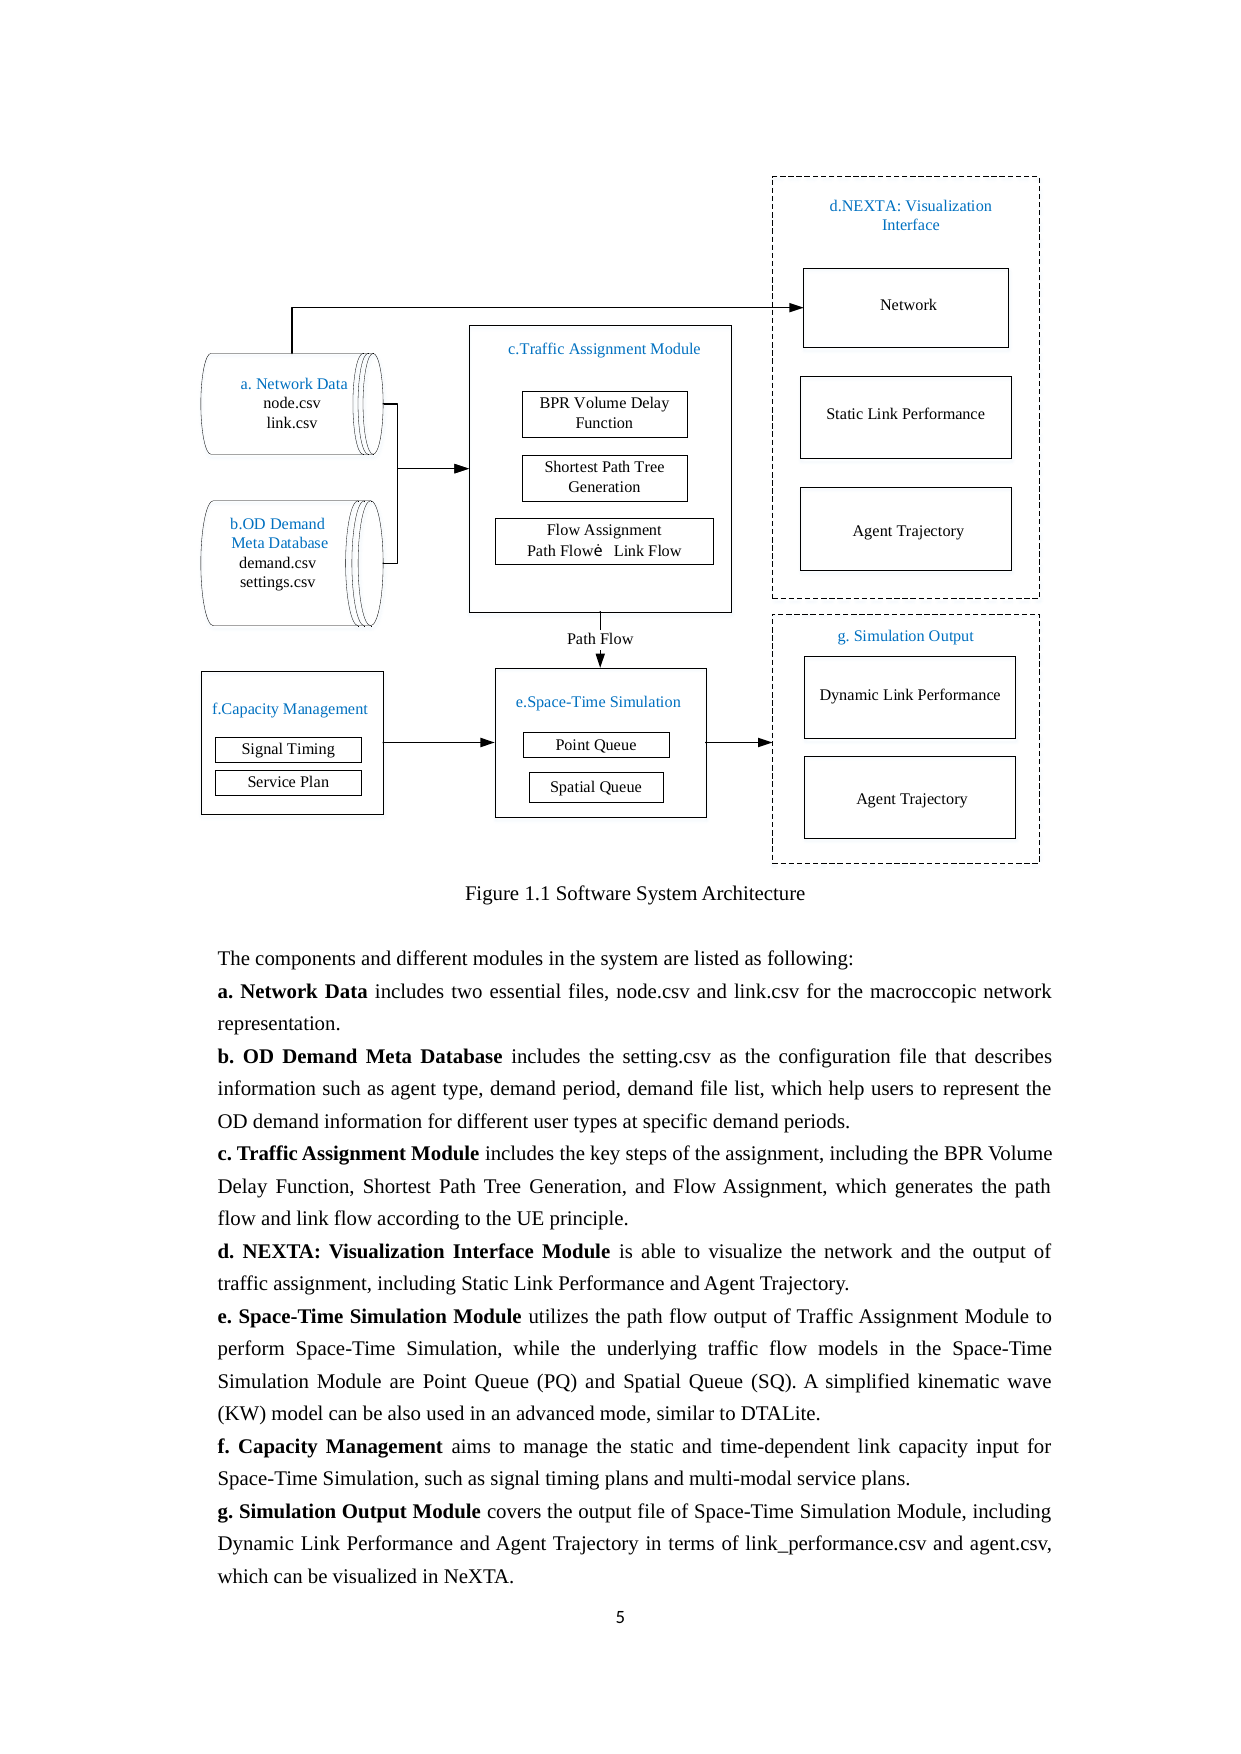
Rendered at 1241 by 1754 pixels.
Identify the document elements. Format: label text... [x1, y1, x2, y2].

text b. OD Demand Meta Database includes the setting.csv as the configuration file that describes information such as agent type, demand period, demand file list, which help users to represent the OD demand information for different user types at specific demand periods. [217, 1039, 1053, 1137]
text Figure 1.1 Software System Architecture [217, 877, 1053, 909]
text d. NEXTA: Visualization Interface Module is able to visualize the network and the output of traffic assignment, including Static Link Performance and Agent Trajectory. [217, 1234, 1053, 1299]
text f. Capacity Management aims to manage the static and time-dependent link capacity input for Space-Time Simulation, such as signal timing plans and multi-modal service plans. [217, 1429, 1053, 1494]
text The components and different modules in the system are listed as following: [217, 942, 1053, 974]
text a. Network Data includes two essential files, node.csv and link.csv for the macroccopic network representation. [217, 974, 1053, 1039]
text g. Simulation Output Module covers the output file of Space-Time Simulation Module, including Dynamic Link Performance and Agent Trajectory in terms of link_performance.csv and agent.csv, which can be visualized in NeXTA. [217, 1494, 1053, 1592]
text e. Space-Time Simulation Module utilizes the path flow output of Traffic Assignment Module to perform Space-Time Simulation, while the underlying traffic flow models in the Space-Time Simulation Module are Point Queue (PQ) and Spatial Queue (SQ). A simplified kinematic wave (KW) model can be also used in an advanced mode, similar to DTALite. [217, 1299, 1053, 1429]
text c. Traffic Assignment Module includes the key steps of the assignment, including the BPR Volume Delay Function, Shortest Path Tree Generation, and Flow Assignment, which generates the path flow and link flow according to the UE principle. [217, 1137, 1053, 1234]
